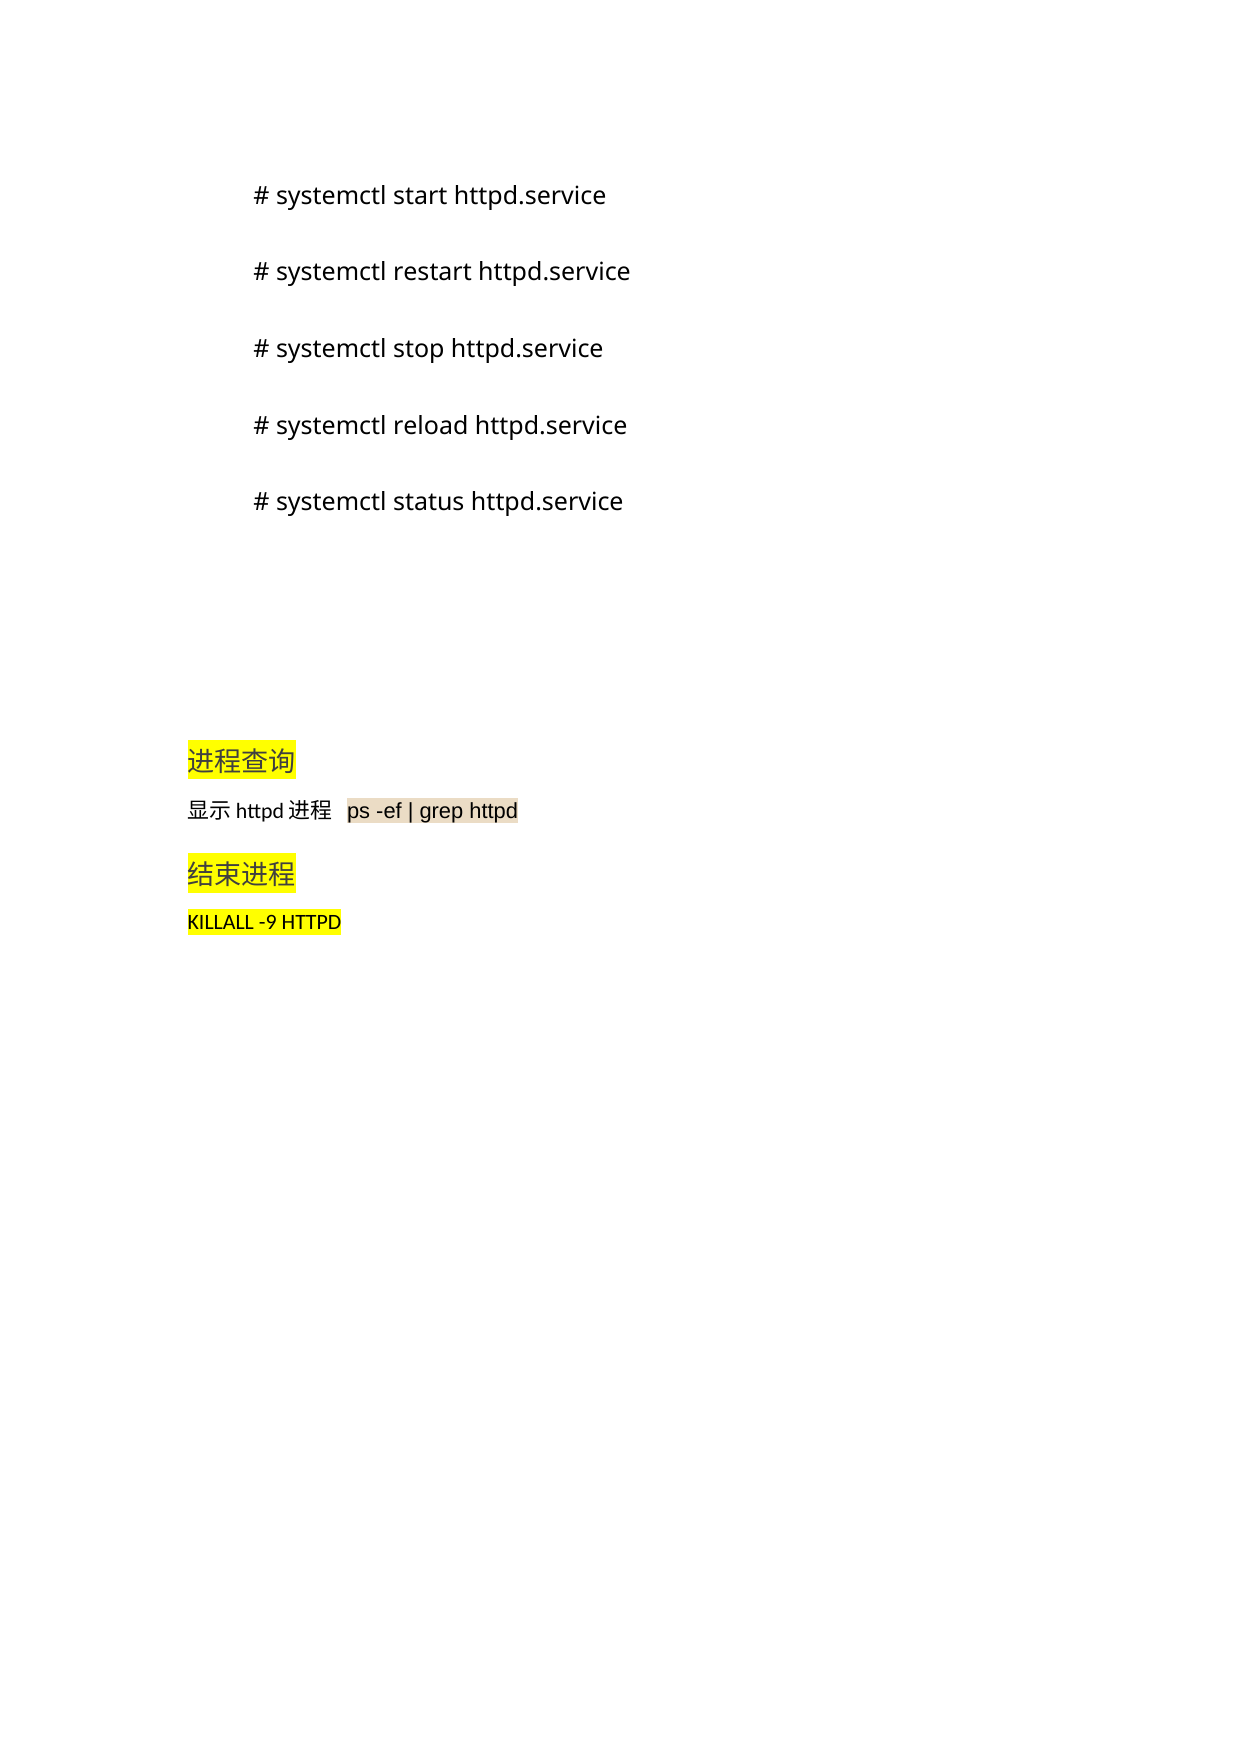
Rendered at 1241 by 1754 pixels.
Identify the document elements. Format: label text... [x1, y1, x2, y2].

subtitle # systemctl stop httpd.service [253, 315, 1053, 380]
subtitle # systemctl restart httpd.service [253, 239, 1053, 304]
text KILLALL -9 HTTPD [187, 906, 1053, 938]
text 显示httpd进程 ps -ef | grep httpd [187, 792, 1053, 825]
subtitle # systemctl start httpd.service [253, 162, 1053, 227]
subtitle # systemctl status httpd.service [253, 469, 1053, 534]
subtitle 结束进程 [187, 841, 1053, 906]
subtitle 进程查询 [187, 727, 1053, 792]
subtitle # systemctl reload httpd.service [253, 392, 1053, 457]
